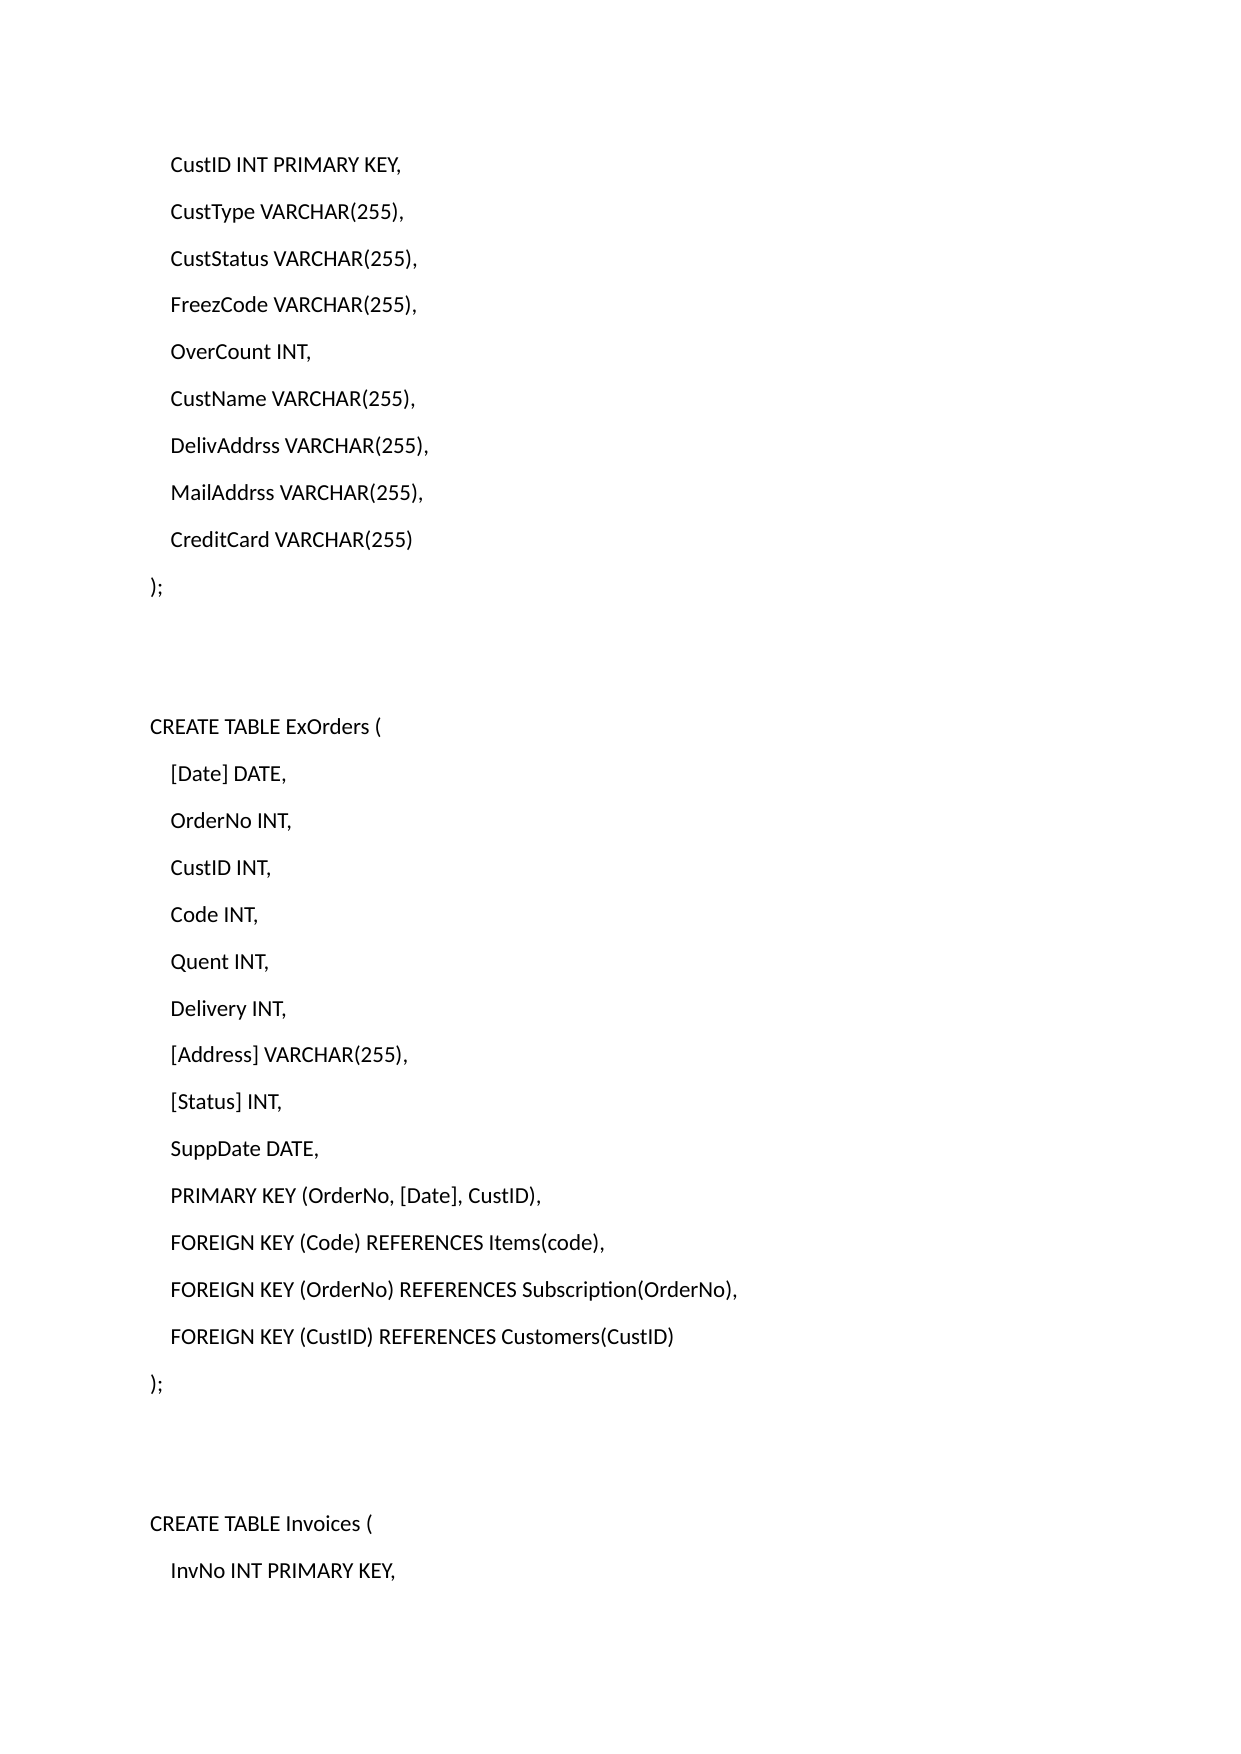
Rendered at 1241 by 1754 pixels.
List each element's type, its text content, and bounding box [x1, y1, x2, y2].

text ); [150, 572, 1090, 600]
text CustStatus VARCHAR(255), [150, 244, 1090, 272]
text [Address] VARCHAR(255), [150, 1041, 1090, 1069]
text Delivery INT, [150, 994, 1090, 1022]
text CREATE TABLE ExOrders ( [150, 712, 1090, 741]
text MailAddrss VARCHAR(255), [150, 478, 1090, 506]
text CREATE TABLE Invoices ( [150, 1509, 1090, 1537]
text [Date] DATE, [150, 759, 1090, 787]
text FOREIGN KEY (OrderNo) REFERENCES Subscription(OrderNo), [150, 1275, 1090, 1303]
text ); [150, 1369, 1090, 1397]
text InvNo INT PRIMARY KEY, [150, 1556, 1090, 1584]
text PRIMARY KEY (OrderNo, [Date], CustID), [150, 1181, 1090, 1209]
text OverCount INT, [150, 337, 1090, 366]
text CustName VARCHAR(255), [150, 384, 1090, 412]
text CreditCard VARCHAR(255) [150, 525, 1090, 553]
text CustID INT, [150, 853, 1090, 881]
text Quent INT, [150, 947, 1090, 975]
text CustID INT PRIMARY KEY, [150, 150, 1090, 178]
text SuppDate DATE, [150, 1134, 1090, 1162]
text FOREIGN KEY (CustID) REFERENCES Customers(CustID) [150, 1322, 1090, 1350]
text DelivAddrss VARCHAR(255), [150, 431, 1090, 459]
text [Status] INT, [150, 1087, 1090, 1116]
text Code INT, [150, 900, 1090, 928]
text FOREIGN KEY (Code) REFERENCES Items(code), [150, 1228, 1090, 1256]
text FreezCode VARCHAR(255), [150, 291, 1090, 319]
text CustType VARCHAR(255), [150, 197, 1090, 225]
text OrderNo INT, [150, 806, 1090, 834]
